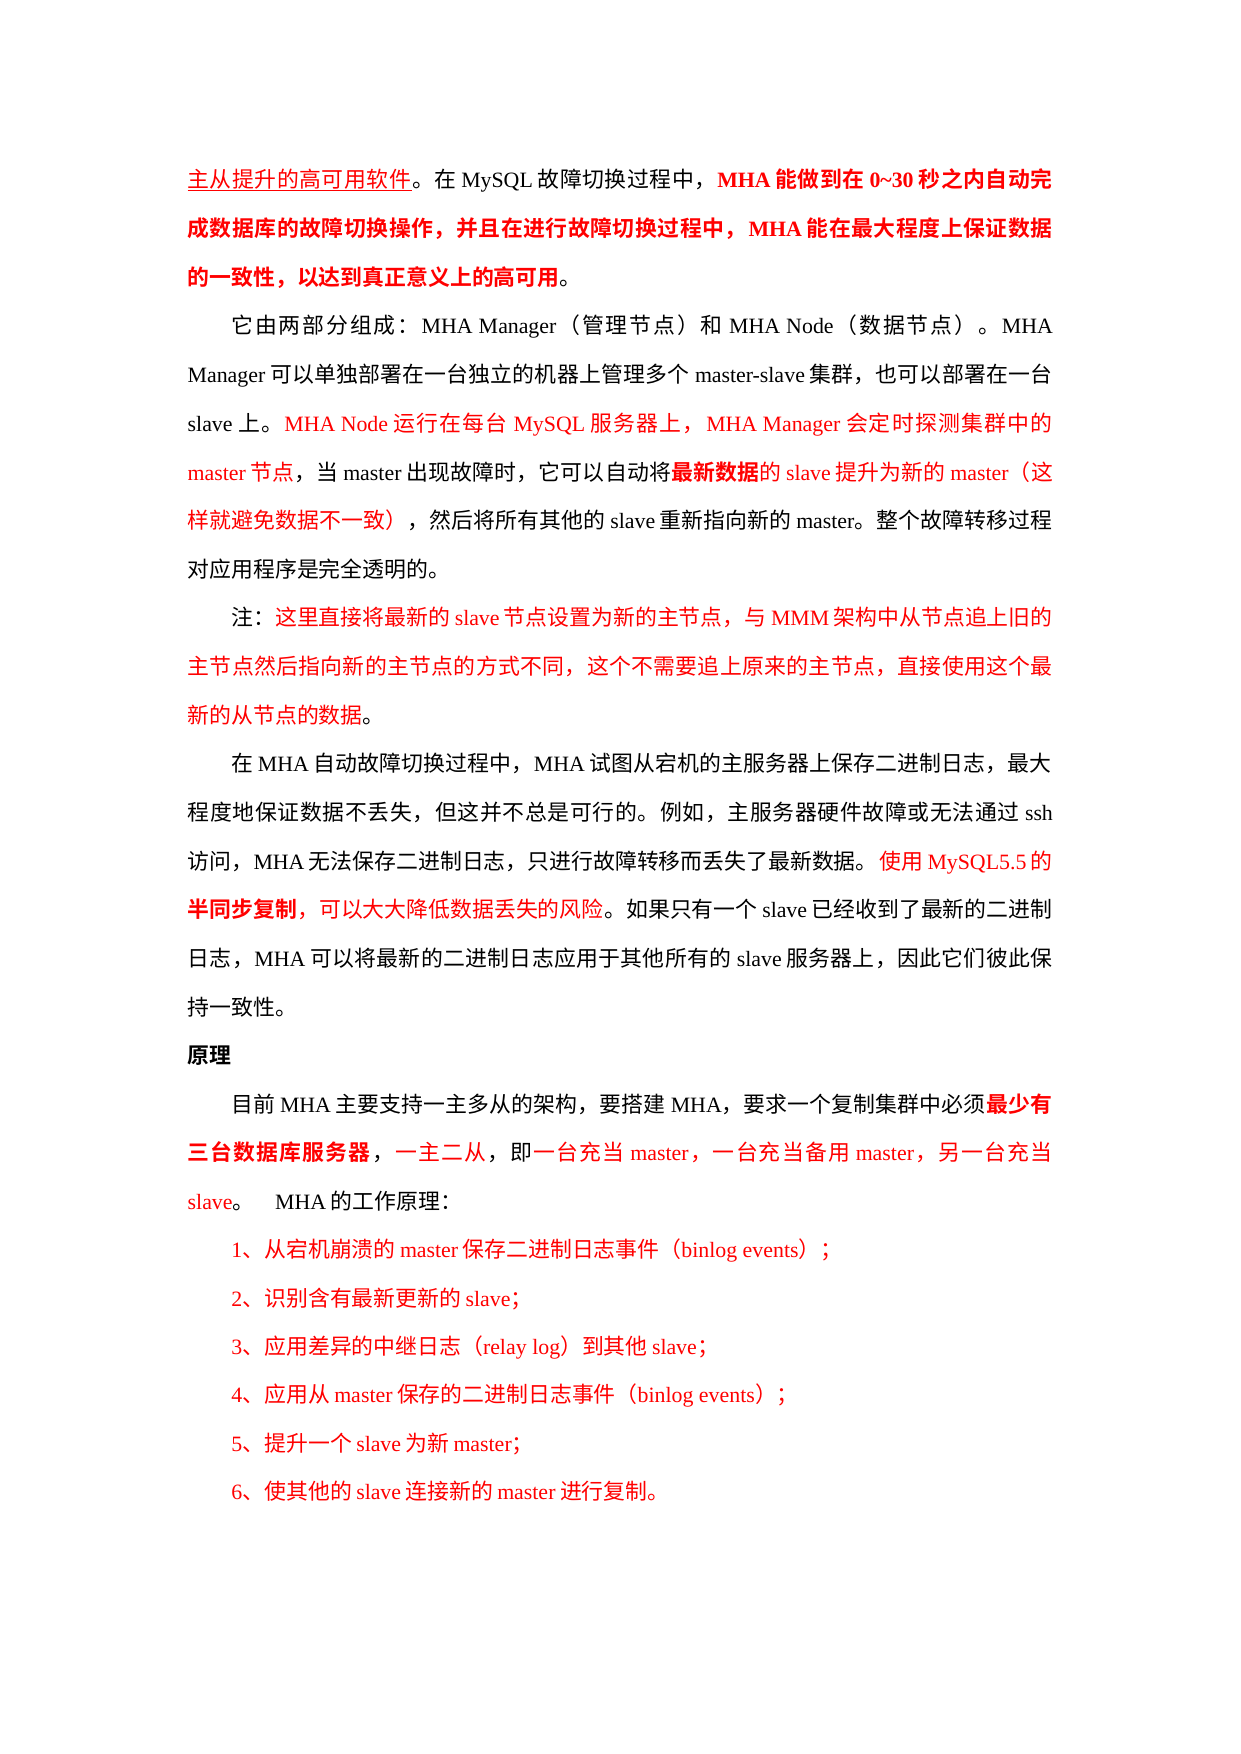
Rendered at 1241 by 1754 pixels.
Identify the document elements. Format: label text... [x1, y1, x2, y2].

text 它由两部分组成：MHA Manager（管理节点）和MHA Node（数据节点）。MHA Manager可以单独部署在一台独立的机器上管理多个master-slave集群，也可以部署在一台slave上。MHA Node运行在每台MySQL服务器上，MHA Manager会定时探测集群中的master节点，当master出现故障时，它可以自动将最新数据的slave提升为新的master（这样就避免数据不一致），然后将所有其他的slave重新指向新的master。整个故障转移过程对应用程序是完全透明的。 [187, 308, 1053, 584]
text 原理 [187, 1038, 1053, 1070]
list 从宕机崩溃的master保存二进制日志事件（binlog events）； [187, 1232, 1053, 1264]
list 应用从master保存的二进制日志事件（binlog events）； [187, 1377, 1053, 1409]
text 注：这里直接将最新的slave节点设置为新的主节点，与MMM架构中从节点追上旧的主节点然后指向新的主节点的方式不同，这个不需要追上原来的主节点，直接使用这个最新的从节点的数据。 [187, 600, 1053, 730]
list 应用差异的中继日志（relay log）到其他slave； [187, 1329, 1053, 1361]
list 使其他的slave连接新的master进行复制。 [187, 1474, 1053, 1506]
list 提升一个slave为新master； [187, 1425, 1053, 1458]
text 在MHA自动故障切换过程中，MHA试图从宕机的主服务器上保存二进制日志，最大程度地保证数据不丢失，但这并不总是可行的。例如，主服务器硬件故障或无法通过ssh访问，MHA无法保存二进制日志，只进行故障转移而丢失了最新数据。使用MySQL5.5的半同步复制，可以大大降低数据丢失的风险。如果只有一个slave已经收到了最新的二进制日志，MHA可以将最新的二进制日志应用于其他所有的slave服务器上，因此它们彼此保持一致性。 [187, 746, 1053, 1022]
list 识别含有最新更新的slave； [187, 1280, 1053, 1313]
text 目前MHA主要支持一主多从的架构，要搭建MHA，要求一个复制集群中必须最少有三台数据库服务器，一主二从，即一台充当master，一台充当备用master，另一台充当slave。 MHA的工作原理： [187, 1086, 1053, 1216]
